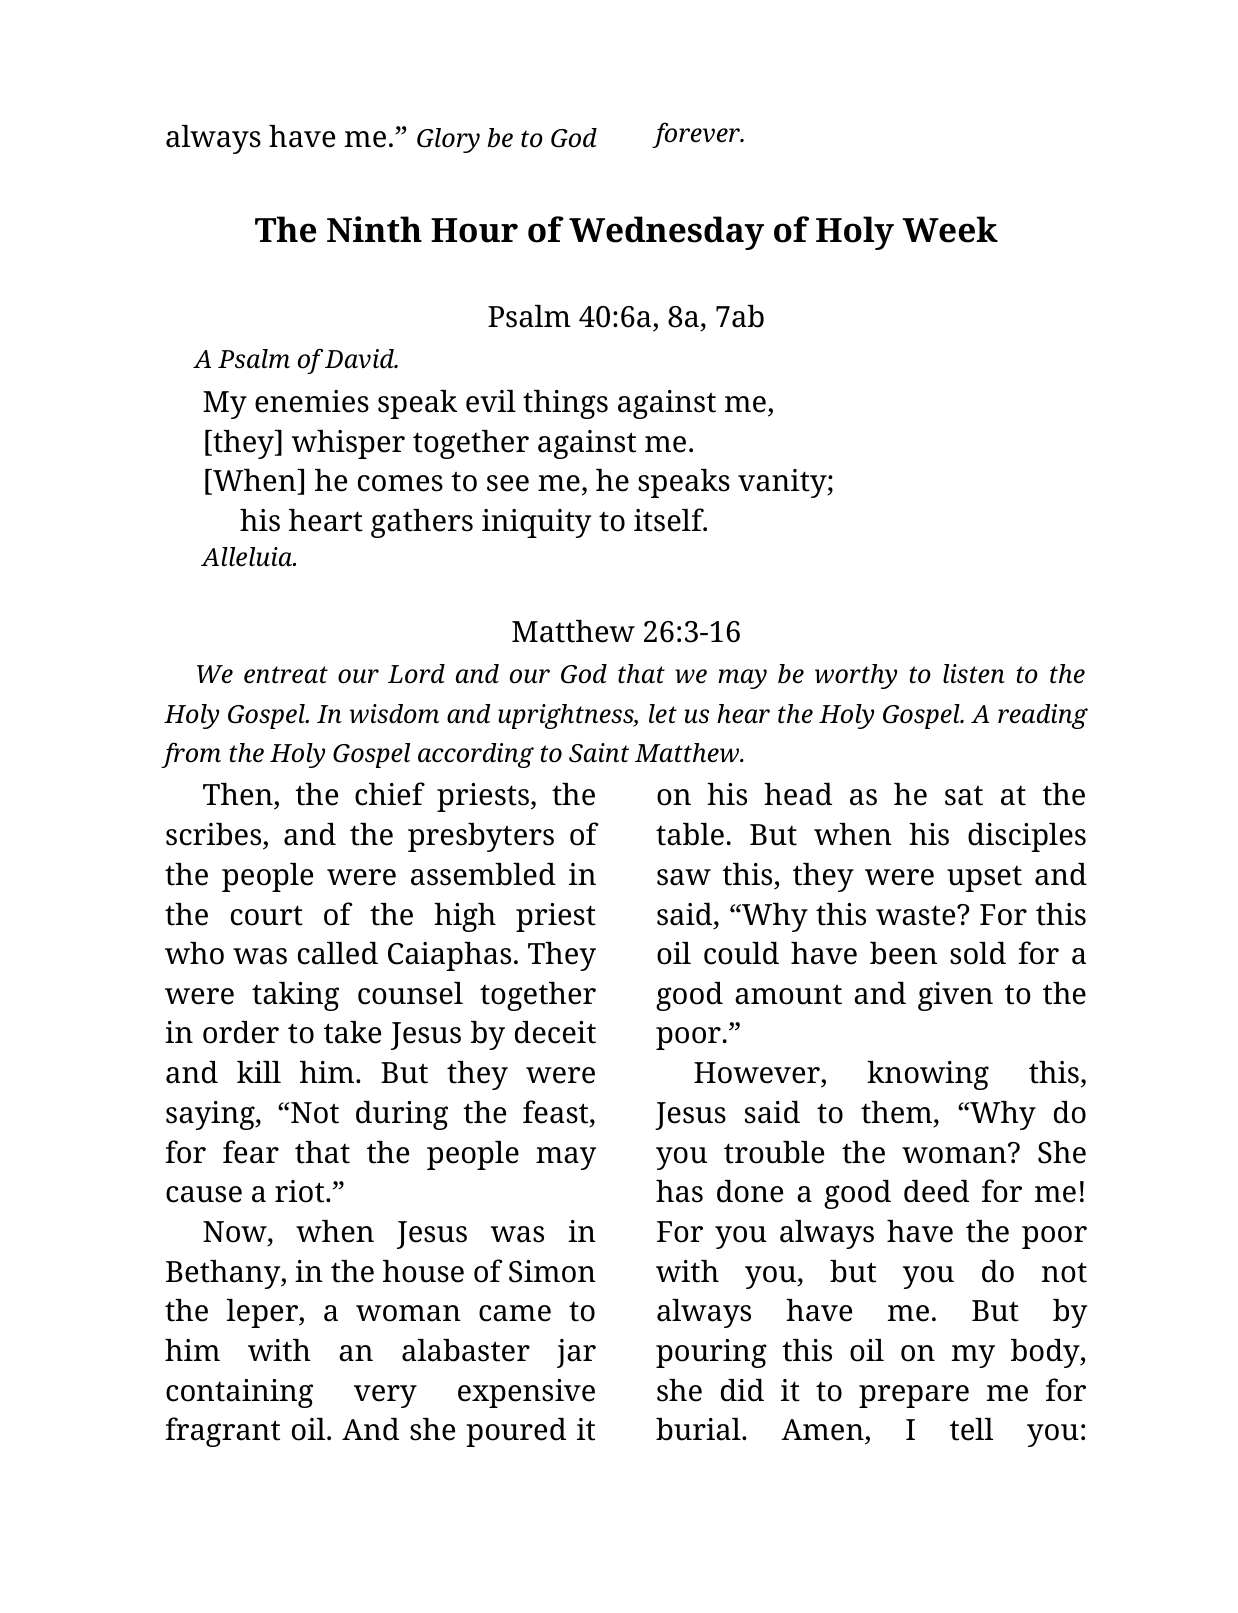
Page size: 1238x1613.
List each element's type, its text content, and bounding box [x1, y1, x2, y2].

text We entreat our Lord and our God that we may be worthy to listen to the Holy Gospel. In wisdom and uprightness, let us hear the Holy Gospel. A reading from the Holy Gospel according to Saint Matthew. [165, 657, 1087, 769]
text his heart gathers iniquity to itself. [165, 500, 1087, 540]
subtitle Matthew 26:3-16 [165, 612, 1087, 651]
text Now, when Jesus was in Bethany, in the house of Simon the leper, a woman came to him with an alabaster jar containing very expensive fragrant oil. And she poured it on his head as he sat at the table. But when his disciples saw this, they were upset and said, “Why this waste? For this oil could have been sold for a good amount and given to the poor.” [656, 775, 1087, 1052]
text [When] he comes to see me, he speaks vanity; [165, 461, 1087, 500]
text Then, the chief priests, the scribes, and the presbyters of the people were assembled in the court of the high priest who was called Caiaphas. They were taking counsel together in order to take Jesus by deceit and kill him. But they were saying, “Not during the feast, for fear that the people may cause a riot.” [165, 775, 597, 1211]
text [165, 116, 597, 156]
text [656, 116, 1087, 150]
subtitle The Ninth Hour of Wednesday of Holy Week [165, 207, 1087, 252]
text Now, when Jesus was in Bethany, in the house of Simon the leper, a woman came to him with an alabaster jar containing very expensive fragrant oil. And she poured it on his head as he sat at the table. But when his disciples saw this, they were upset and said, “Why this waste? For this oil could have been sold for a good amount and given to the poor.” [165, 1211, 597, 1449]
subtitle Psalm 40:6a, 8a, 7ab [165, 296, 1087, 336]
text [they] whisper together against me. [165, 421, 1087, 461]
text A Psalm of David. [165, 342, 1087, 376]
text My enemies speak evil things against me, [165, 381, 1087, 421]
text Alleluia. [165, 540, 1087, 574]
